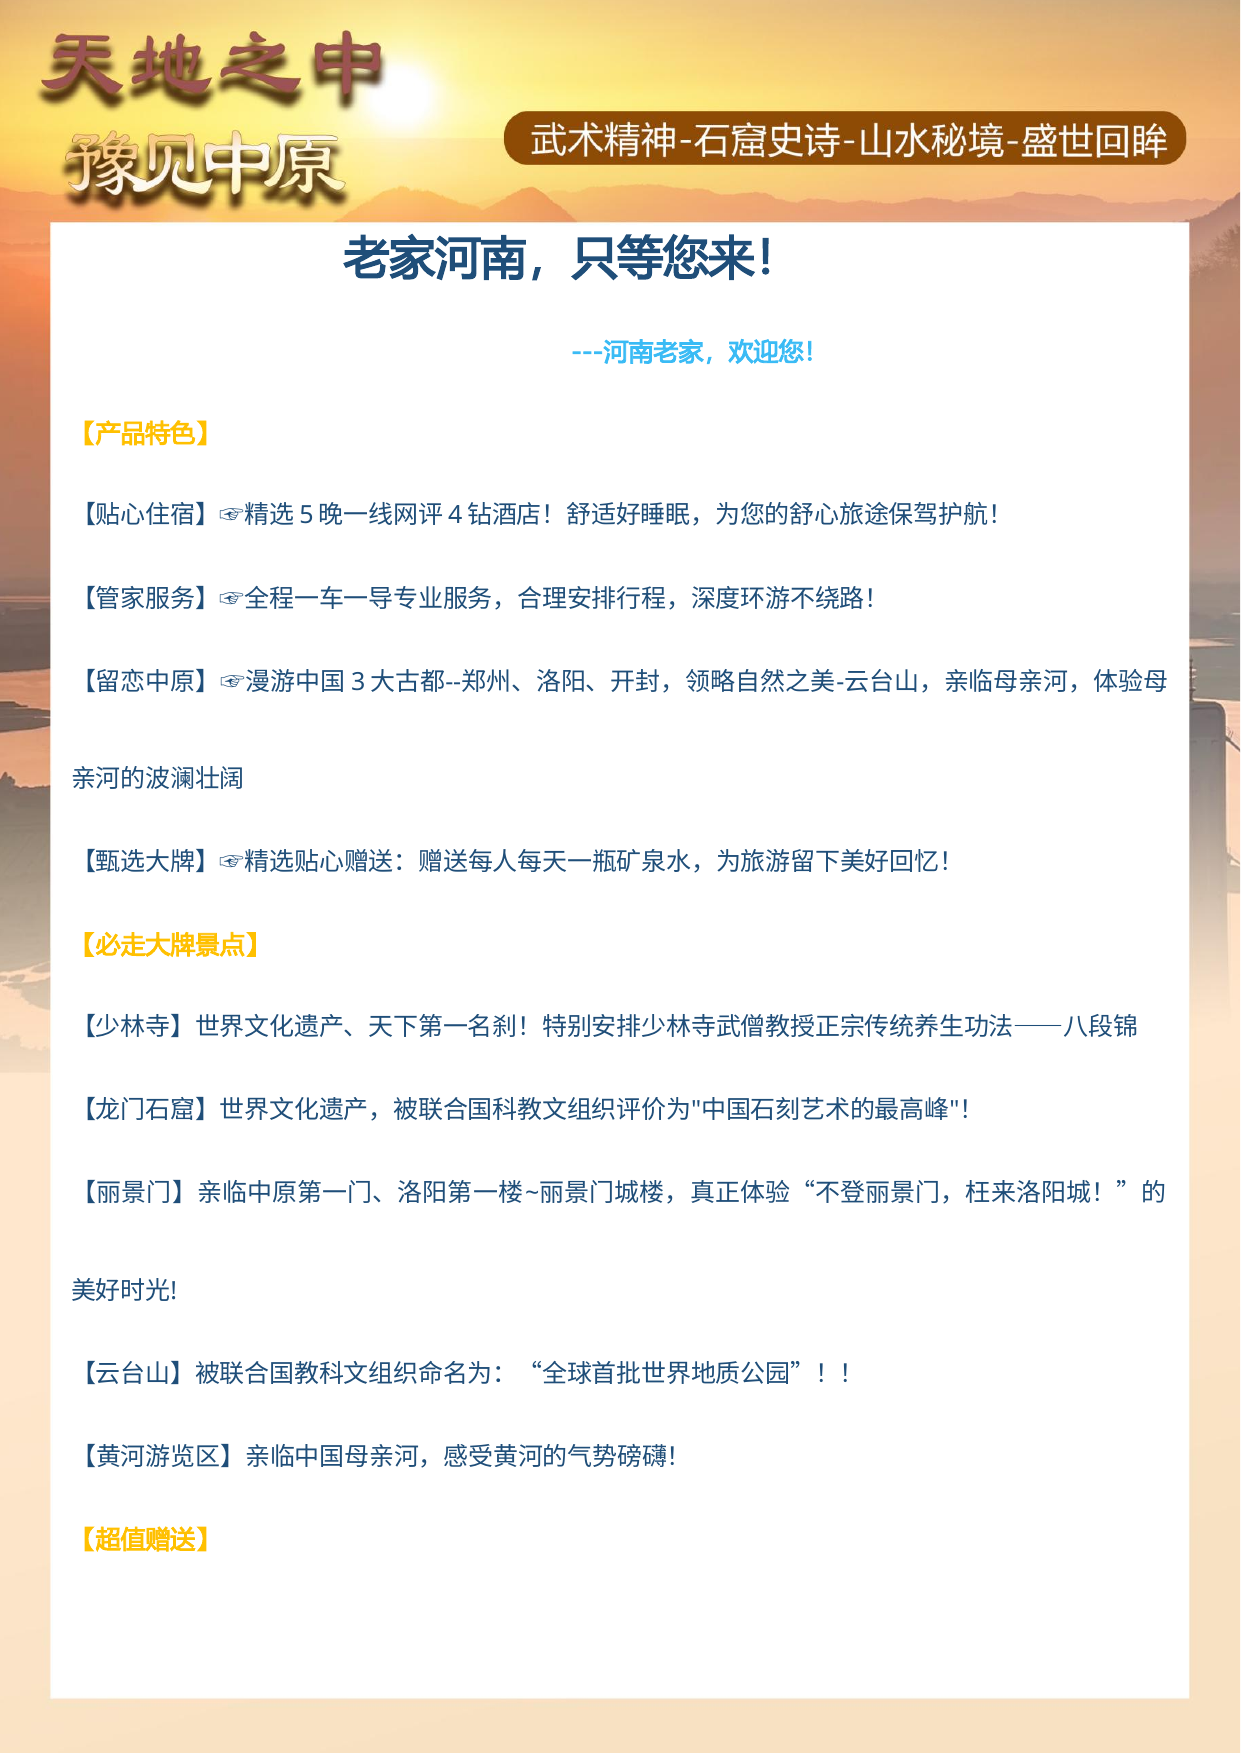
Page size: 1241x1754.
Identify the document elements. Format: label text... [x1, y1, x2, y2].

text 【甄选大牌】☞精选贴心赠送：赠送每人每天一瓶矿泉水，为旅游留下美好回忆！ [71, 827, 1169, 892]
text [71, 1505, 1169, 1570]
text 【云台山】被联合国教科文组织命名为：“全球首批世界地质公园”！！ [71, 1339, 1169, 1404]
text 【龙门石窟】世界文化遗产，被联合国科教文组织评价为"中国石刻艺术的最高峰"！ [71, 1075, 1169, 1140]
text ---河南老家，欢迎您！ [146, 318, 1169, 383]
text 【黄河游览区】亲临中国母亲河，感受黄河的气势磅礴！ [71, 1422, 1169, 1487]
text 【必走大牌景点】 [71, 911, 1169, 976]
text 老家河南，只等您来！ [71, 222, 1169, 287]
text 【丽景门】亲临中原第一门、洛阳第一楼~丽景门城楼，真正体验“不登丽景门，枉来洛阳城！”的美好时光! [71, 1158, 1169, 1321]
text 【产品特色】 [71, 399, 1169, 464]
text 【留恋中原】☞漫游中国3大古都--郑州、洛阳、开封，领略自然之美-云台山，亲临母亲河，体验母亲河的波澜壮阔 [71, 647, 1169, 809]
text 【少林寺】世界文化遗产、天下第一名刹！特别安排少林寺武僧教授正宗传统养生功法——八段锦 [71, 992, 1169, 1057]
picture [0, 0, 1241, 1753]
text 【管家服务】☞全程一车一导专业服务，合理安排行程，深度环游不绕路！ [71, 564, 1169, 629]
text 【贴心住宿】☞精选5晚一线网评4钻酒店！舒适好睡眠，为您的舒心旅途保驾护航！ [71, 481, 1169, 546]
